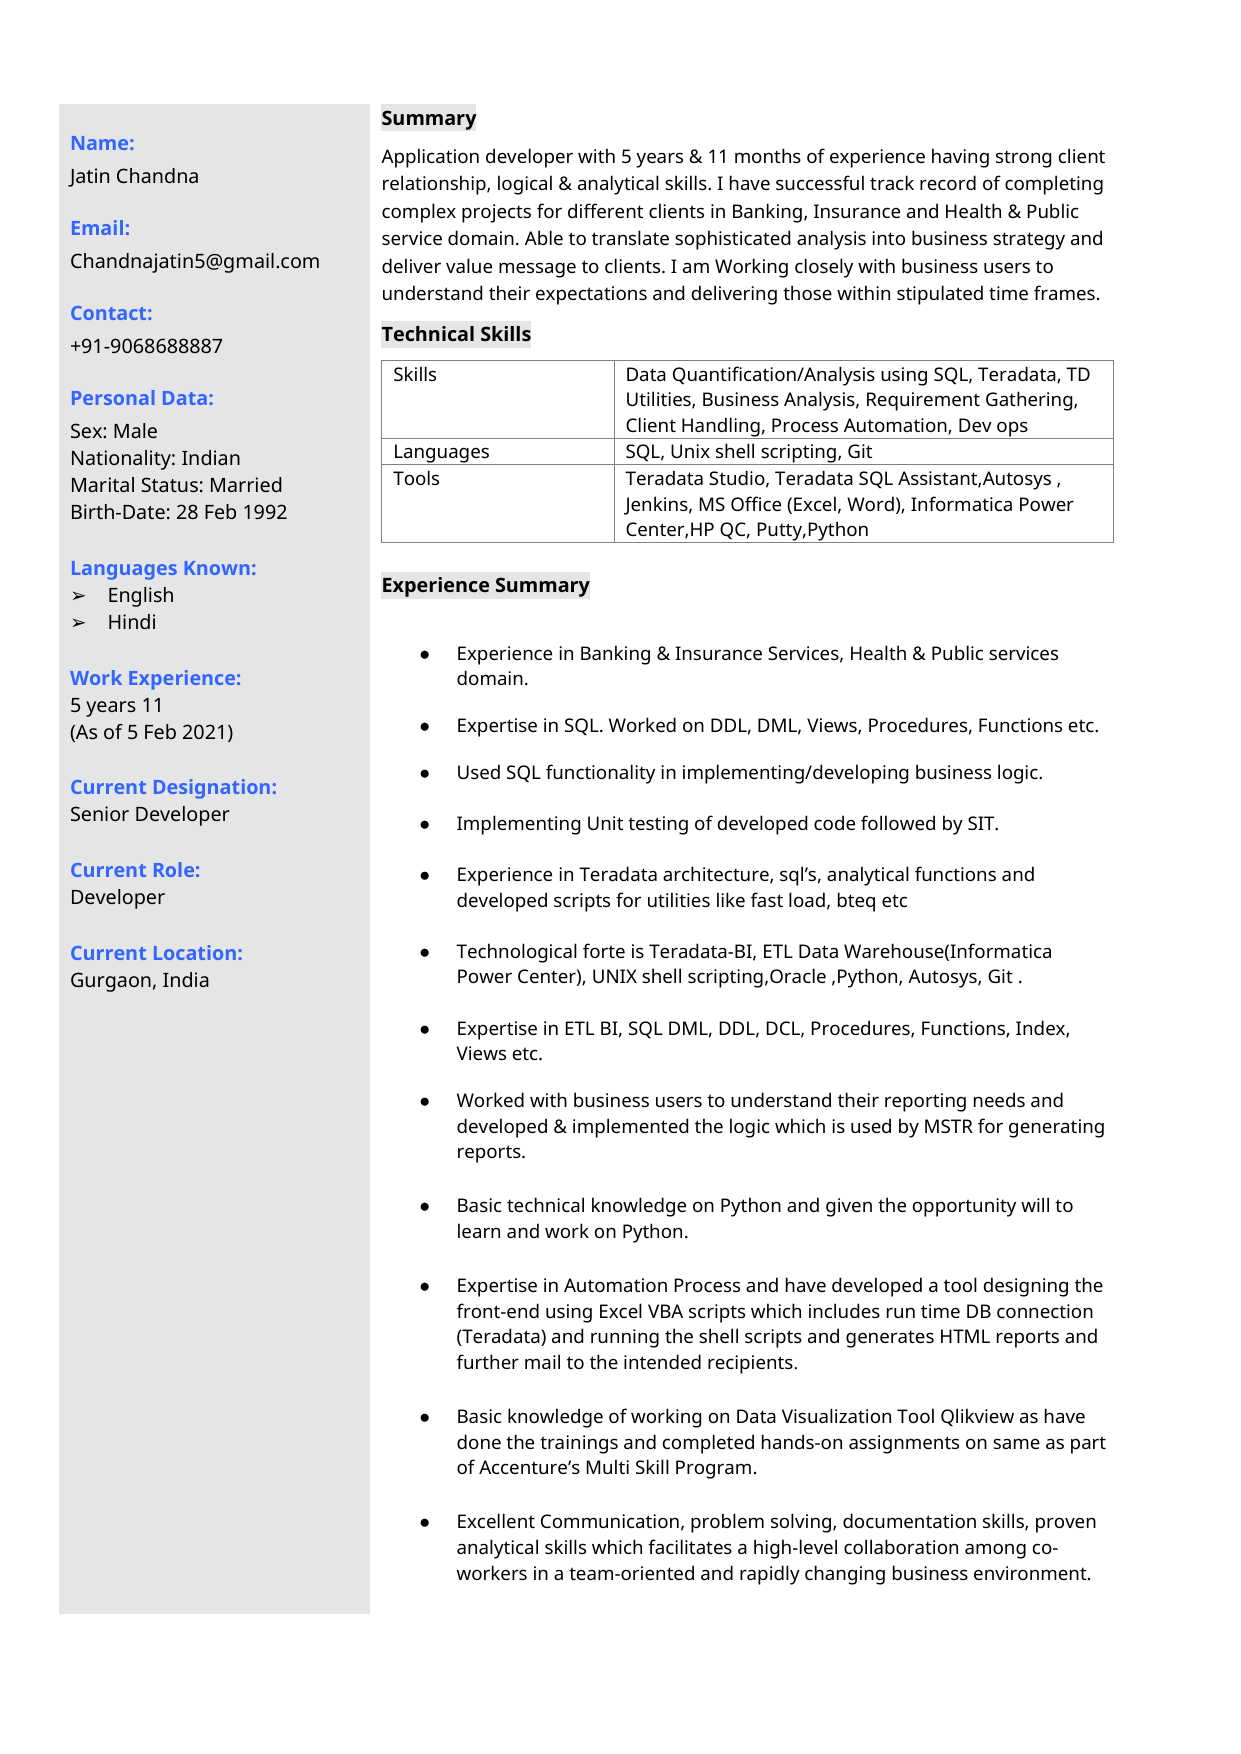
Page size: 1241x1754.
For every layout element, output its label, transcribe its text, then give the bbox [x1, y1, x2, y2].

table_header Summary Application developer with 5 years & 11 months of experience having strong client relationship, logical & analytical skills. I have successful track record of completing complex projects for different clients in Banking, Insurance and Health & Public service domain. Able to translate sophisticated analysis into business strategy and deliver value message to clients. I am Working closely with business users to understand their expectations and delivering those within stipulated time frames. Technical Skills Experience Summary Experience in Banking & Insurance Services, Health & Public services domain. Expertise in SQL. Worked on DDL, DML, Views, Procedures, Functions etc. Used SQL functionality in implementing/developing business logic. Implementing Unit testing of developed code followed by SIT. Experience in Teradata architecture, sql’s, analytical functions and developed scripts for utilities like fast load, bteq etc Technological forte is Teradata-BI, ETL Data Warehouse(Informatica Power Center), UNIX shell scripting,Oracle ,Python, Autosys, Git . Expertise in ETL BI, SQL DML, DDL, DCL, Procedures, Functions, Index, Views etc. Worked with business users to understand their reporting needs and developed & implemented the logic which is used by MSTR for generating reports. Basic technical knowledge on Python and given the opportunity will to learn and work on Python. Expertise in Automation Process and have developed a tool designing the front-end using Excel VBA scripts which includes run time DB connection (Teradata) and running the shell scripts and generates HTML reports and further mail to the intended recipients. Basic knowledge of working on Data Visualization Tool Qlikview as have done the trainings and completed hands-on assignments on same as part of Accenture’s Multi Skill Program. Excellent Communication, problem solving, documentation skills, proven analytical skills which facilitates a high-level collaboration among co-workers in a team-oriented and rapidly changing business environment. [370, 104, 1122, 1614]
table_header Name: Jatin Chandna Email: Chandnajatin5@gmail.com Contact: +91-9068688887 Personal Data: Sex: Male Nationality: Indian Marital Status: Married Birth-Date: 28 Feb 1992 Languages Known: English Hindi Work Experience: 5 years 11 (As of 5 Feb 2021) Current Designation: Senior Developer Current Role: Developer Current Location: Gurgaon, India [59, 104, 370, 1614]
